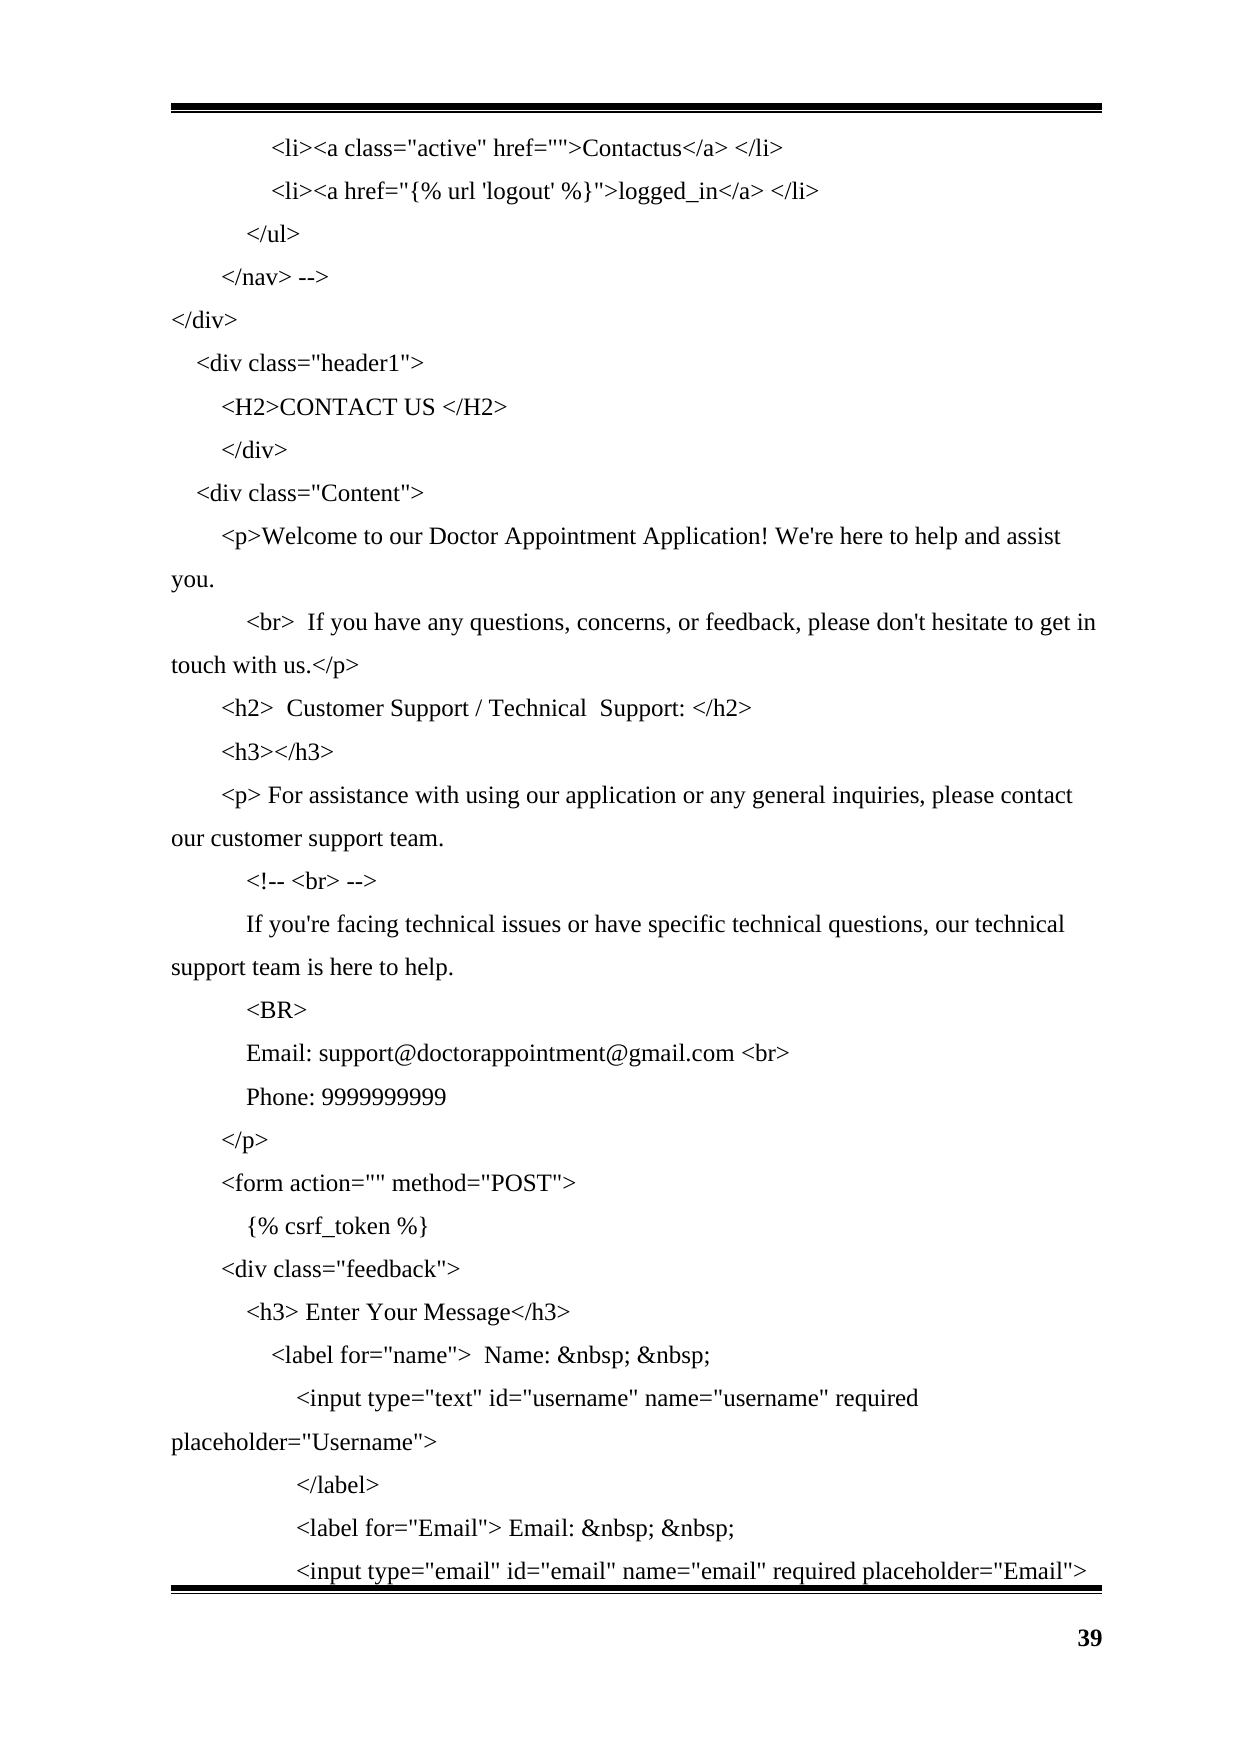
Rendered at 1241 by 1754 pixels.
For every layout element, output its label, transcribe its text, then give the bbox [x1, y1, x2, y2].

text </nav> --> [171, 262, 1102, 291]
text <br> If you have any questions, concerns, or feedback, please don't hesitate to get in touch with us.</p> [171, 607, 1102, 679]
text <h2> Customer Support / Technical Support: </h2> [171, 693, 1102, 722]
text Email: support@doctorappointment@gmail.com <br> [171, 1038, 1102, 1067]
text <h3></h3> [171, 737, 1102, 765]
text <div class="Content"> [171, 478, 1102, 507]
text <H2>CONTACT US </H2> [171, 392, 1102, 420]
text <!-- <br> --> [171, 866, 1102, 895]
text <li><a href="{% url 'logout' %}">logged_in</a> </li> [171, 176, 1102, 205]
text </div> [171, 435, 1102, 463]
text If you're facing technical issues or have specific technical questions, our technical support team is here to help. [171, 909, 1102, 981]
text </p> [171, 1125, 1102, 1153]
text <div class="header1"> [171, 348, 1102, 377]
text <p> For assistance with using our application or any general inquiries, please contact our customer support team. [171, 780, 1102, 852]
text </label> [171, 1470, 1102, 1498]
text <div class="feedback"> [171, 1254, 1102, 1283]
text </div> [171, 305, 1102, 334]
text <form action="" method="POST"> [171, 1168, 1102, 1197]
text Phone: 9999999999 [171, 1082, 1102, 1110]
text <input type="email" id="email" name="email" required placeholder="Email"> [171, 1556, 1102, 1585]
text <BR> [171, 995, 1102, 1024]
text </ul> [171, 219, 1102, 248]
text <input type="text" id="username" name="username" required placeholder="Username"> [171, 1383, 1102, 1455]
text <p>Welcome to our Doctor Appointment Application! We're here to help and assist you. [171, 521, 1102, 593]
text {% csrf_token %} [171, 1211, 1102, 1240]
text <label for="Email"> Email: &nbsp; &nbsp; [171, 1513, 1102, 1542]
text <h3> Enter Your Message</h3> [171, 1297, 1102, 1326]
text <label for="name"> Name: &nbsp; &nbsp; [171, 1340, 1102, 1369]
text <li><a class="active" href="">Contactus</a> </li> [171, 133, 1102, 162]
